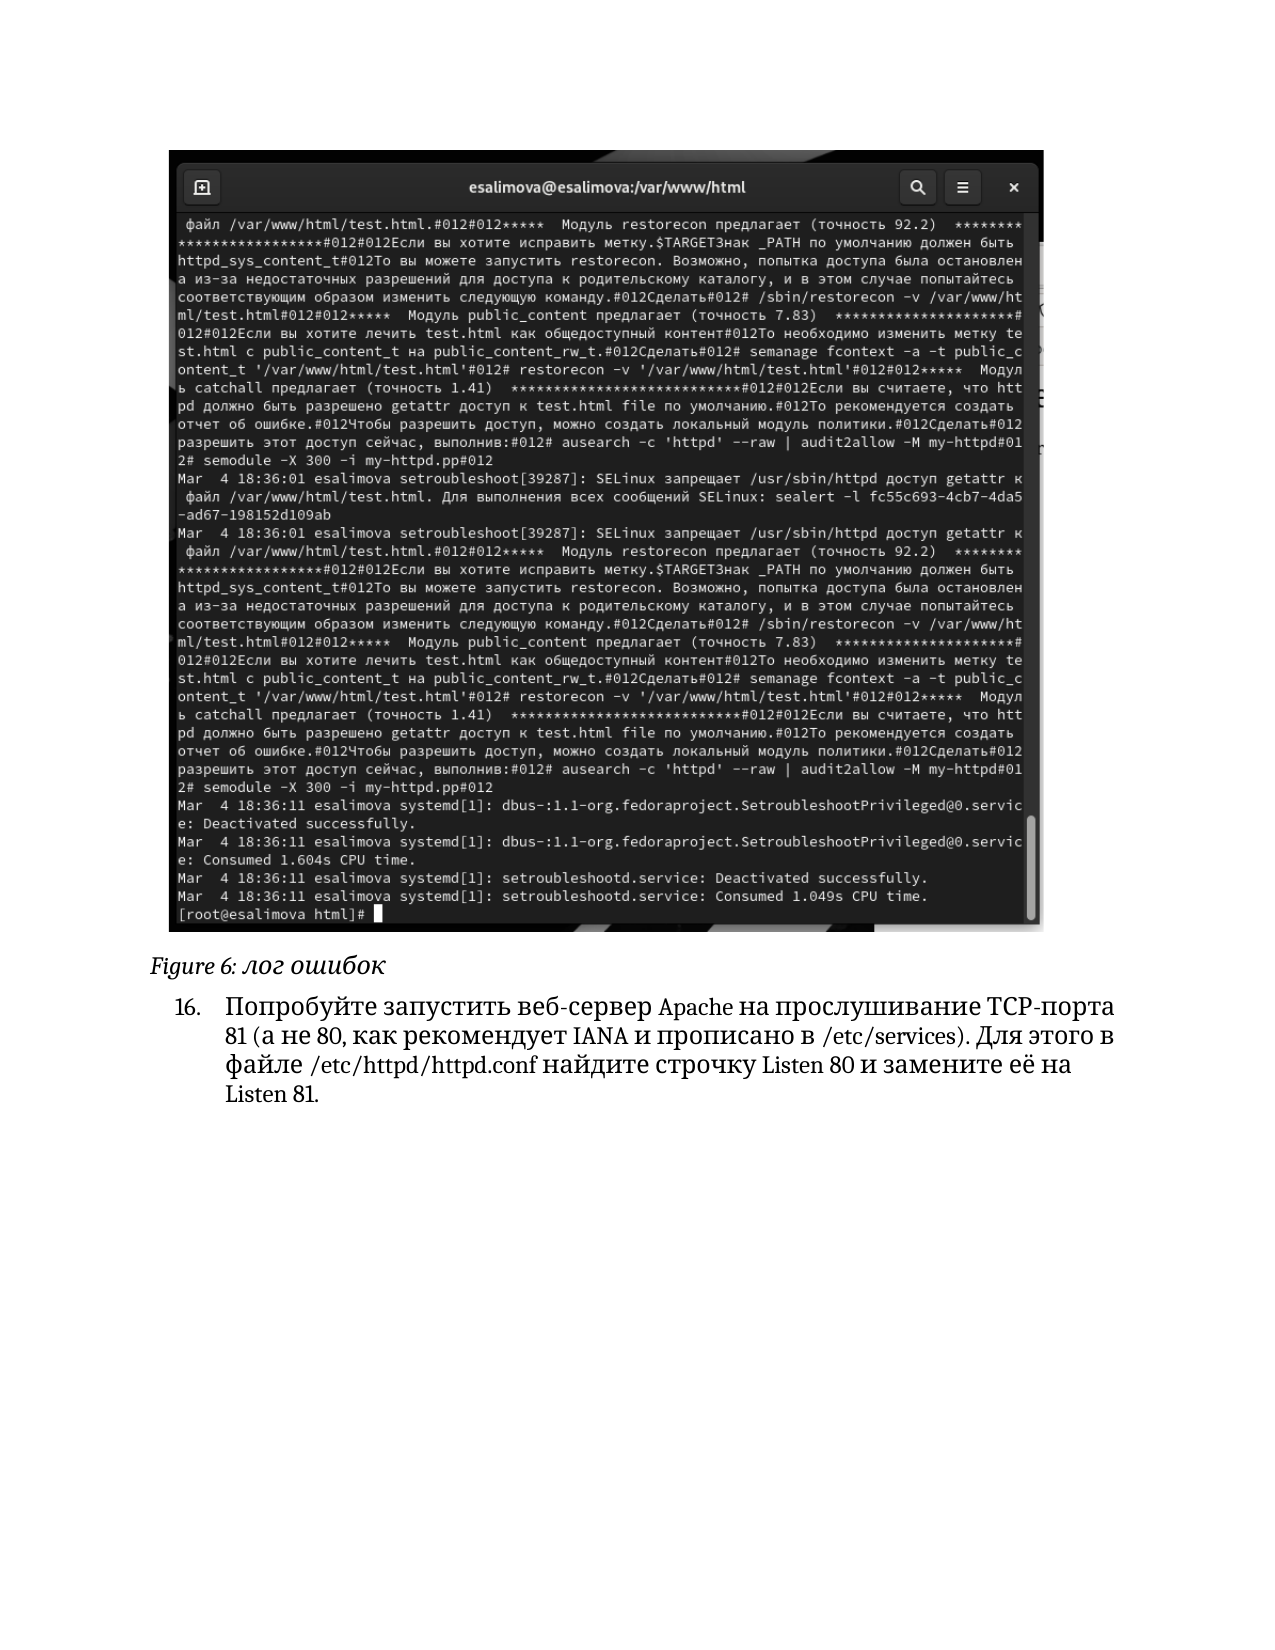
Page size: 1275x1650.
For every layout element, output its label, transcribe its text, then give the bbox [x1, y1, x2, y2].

text Figure 6: лог ошибок [150, 952, 1125, 981]
picture [168, 150, 1044, 932]
list Попробуйте запустить веб-сервер Apache на прослушивание ТСР-порта 81 (а не 80, как рекомендует IANA и прописано в /etc/services). Для этого в файле /etc/httpd/httpd.conf найдите строчку Listen 80 и замените её на Listen 81. [175, 993, 1125, 1108]
